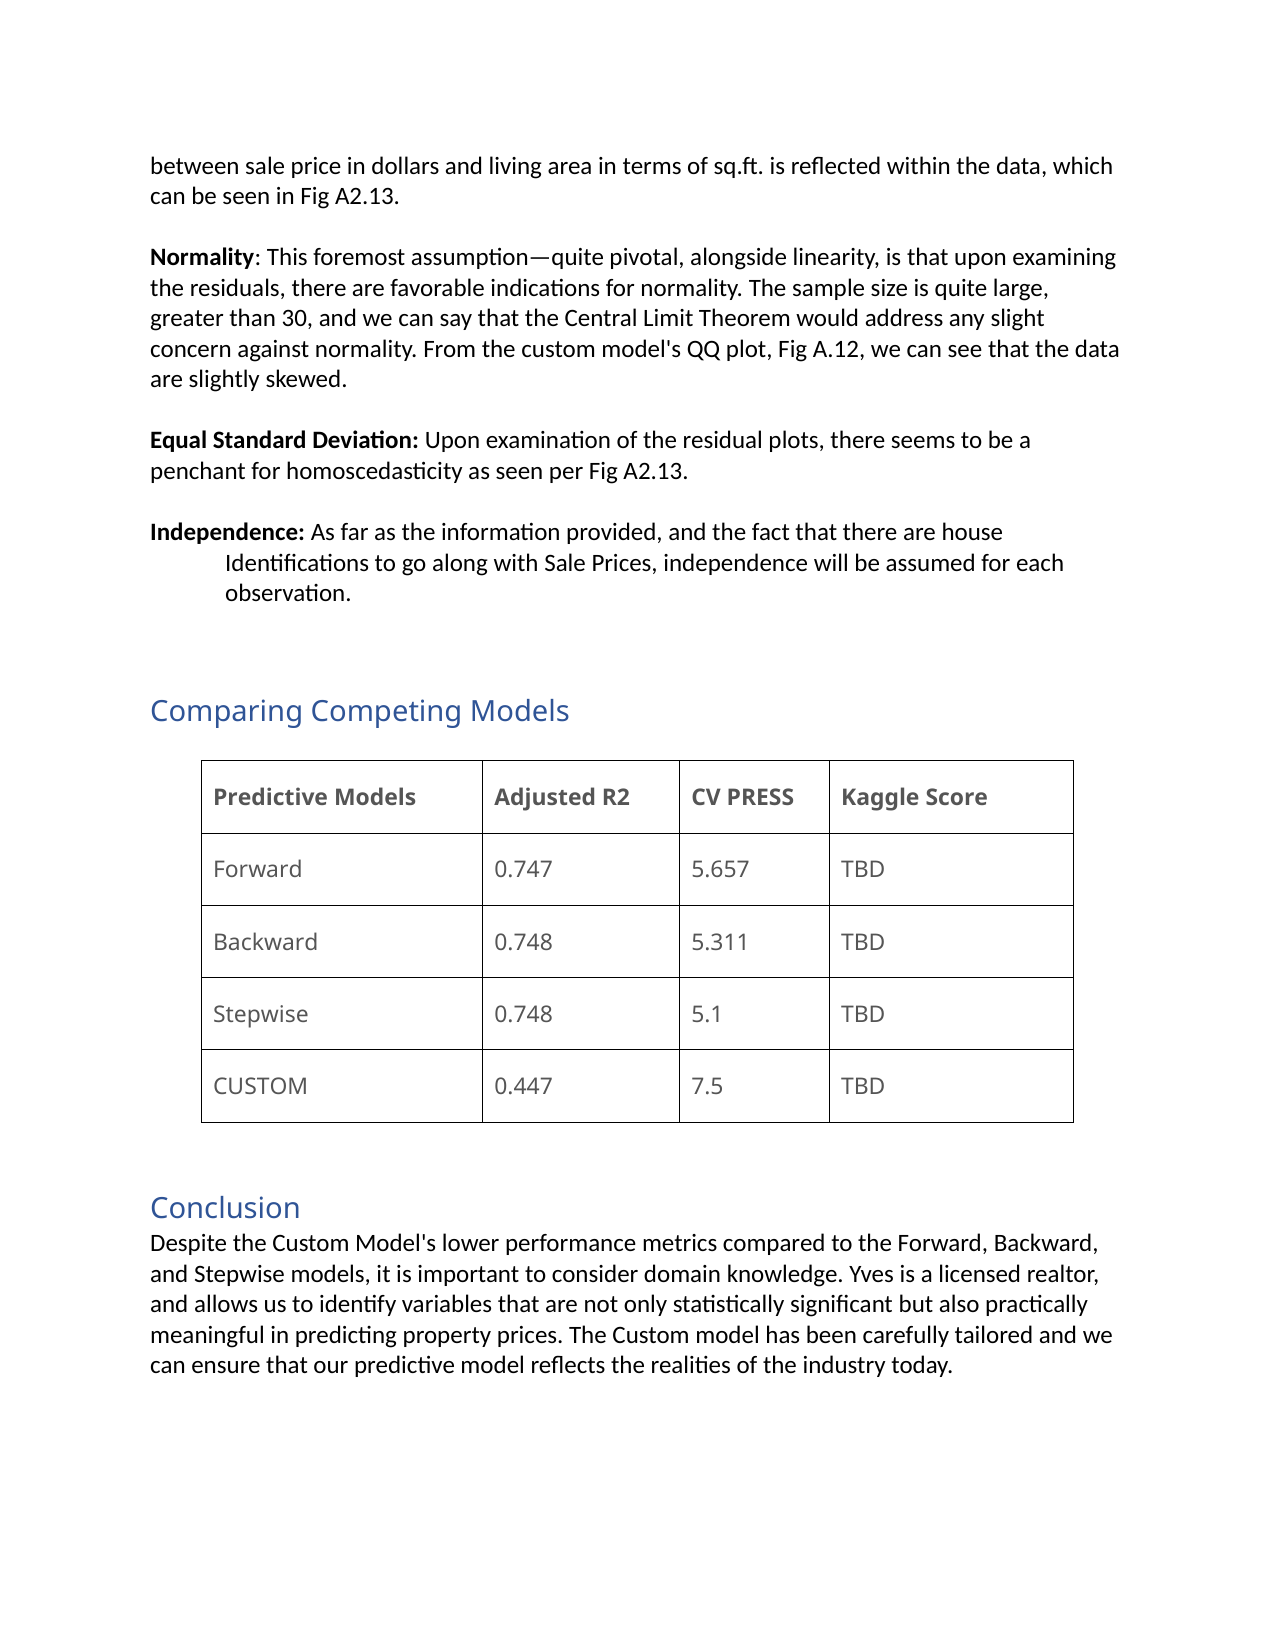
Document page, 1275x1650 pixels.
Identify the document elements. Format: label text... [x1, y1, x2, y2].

subtitle Comparing Competing Models [150, 653, 1125, 729]
subtitle Conclusion [150, 1188, 1125, 1227]
table_cell TBD [830, 834, 1073, 905]
text Normality: This foremost assumption—quite pivotal, alongside linearity, is that upon examining the residuals, there are favorable indications for normality. The sample size is quite large, greater than 30, and we can say that the Central Limit Theorem would address any slight concern against normality. From the custom model's QQ plot, Fig A.12, we can see that the data are slightly skewed. [150, 242, 1125, 394]
table_cell 0.447 [483, 1050, 679, 1122]
table_cell 5.657 [680, 834, 829, 905]
table_header CV PRESS [680, 761, 829, 832]
table_header Adjusted R2 [483, 761, 679, 832]
table_cell TBD [830, 978, 1073, 1049]
text Equal Standard Deviation: Upon examination of the residual plots, there seems to be a penchant for homoscedasticity as seen per Fig A2.13. [150, 425, 1125, 486]
table_cell 0.747 [483, 834, 679, 905]
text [150, 150, 1125, 211]
table_cell Backward [202, 906, 482, 977]
table_cell 5.311 [680, 906, 829, 977]
table_header Kaggle Score [830, 761, 1073, 832]
table_cell CUSTOM [202, 1050, 482, 1122]
table_cell 0.748 [483, 978, 679, 1049]
text Despite the Custom Model's lower performance metrics compared to the Forward, Backward, and Stepwise models, it is important to consider domain knowledge. Yves is a licensed realtor, and allows us to identify variables that are not only statistically significant but also practically meaningful in predicting property prices. The Custom model has been carefully tailored and we can ensure that our predictive model reflects the realities of the industry today. [150, 1227, 1125, 1380]
table_cell 5.1 [680, 978, 829, 1049]
text Independence: As far as the information provided, and the fact that there are house Identifications to go along with Sale Prices, independence will be assumed for each observation. [150, 516, 1125, 608]
table_cell Forward [202, 834, 482, 905]
table_cell TBD [830, 906, 1073, 977]
table_cell 0.748 [483, 906, 679, 977]
table_cell Stepwise [202, 978, 482, 1049]
table_header Predictive Models [202, 761, 482, 832]
table_cell TBD [830, 1050, 1073, 1122]
table_cell 7.5 [680, 1050, 829, 1122]
